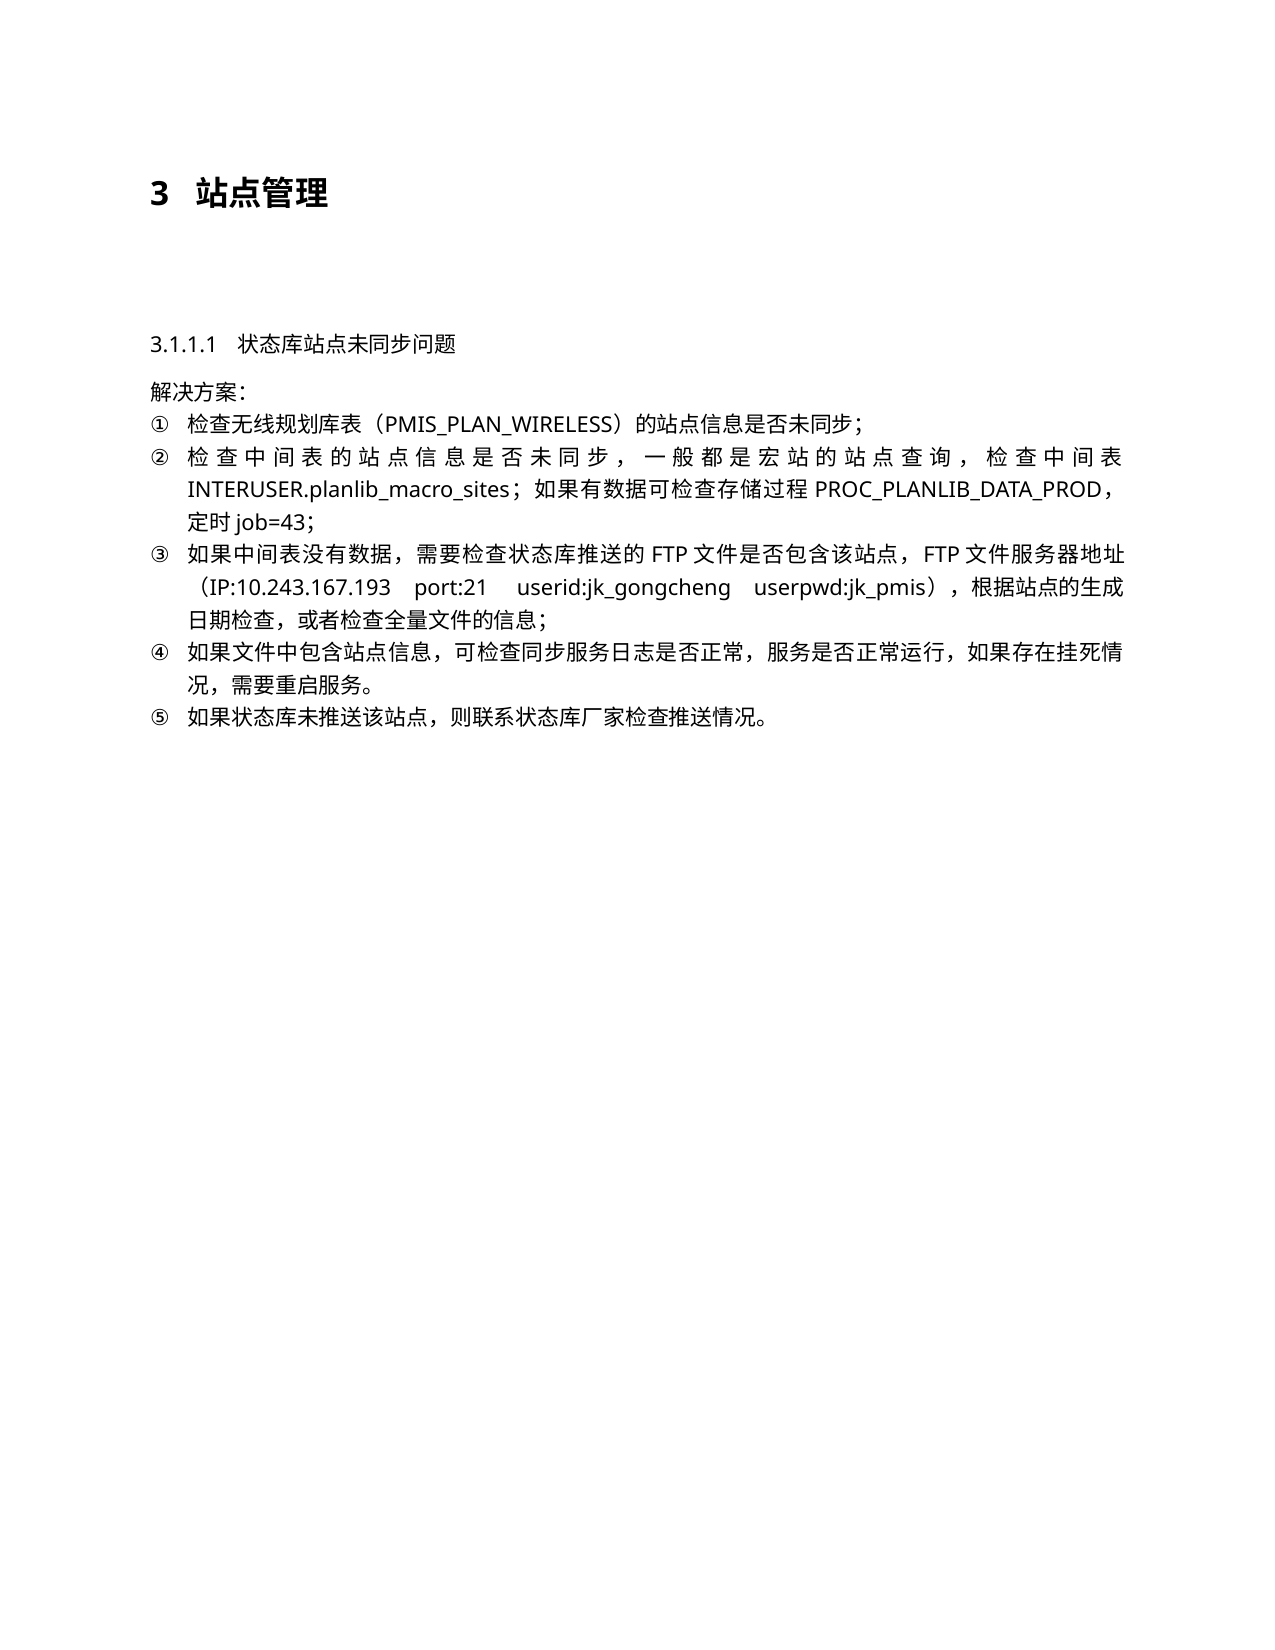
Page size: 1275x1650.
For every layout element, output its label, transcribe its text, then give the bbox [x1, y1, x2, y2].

text 解决方案： [150, 375, 1125, 407]
list 如果中间表没有数据，需要检查状态库推送的FTP文件是否包含该站点，FTP文件服务器地址（IP:10.243.167.193 port:21 userid:jk_gongcheng userpwd:jk_pmis），根据站点的生成日期检查，或者检查全量文件的信息； [150, 537, 1125, 635]
list 检查无线规划库表（PMIS_PLAN_WIRELESS）的站点信息是否未同步； [150, 407, 1125, 440]
list 检查中间表的站点信息是否未同步，一般都是宏站的站点查询，检查中间表INTERUSER.planlib_macro_sites；如果有数据可检查存储过程PROC_PLANLIB_DATA_PROD，定时job=43； [150, 440, 1125, 537]
list 如果状态库未推送该站点，则联系状态库厂家检查推送情况。 [150, 700, 1125, 732]
subtitle 站点管理 [150, 159, 1125, 224]
subtitle 状态库站点未同步问题 [150, 326, 1125, 359]
list 如果文件中包含站点信息，可检查同步服务日志是否正常，服务是否正常运行，如果存在挂死情况，需要重启服务。 [150, 635, 1125, 700]
